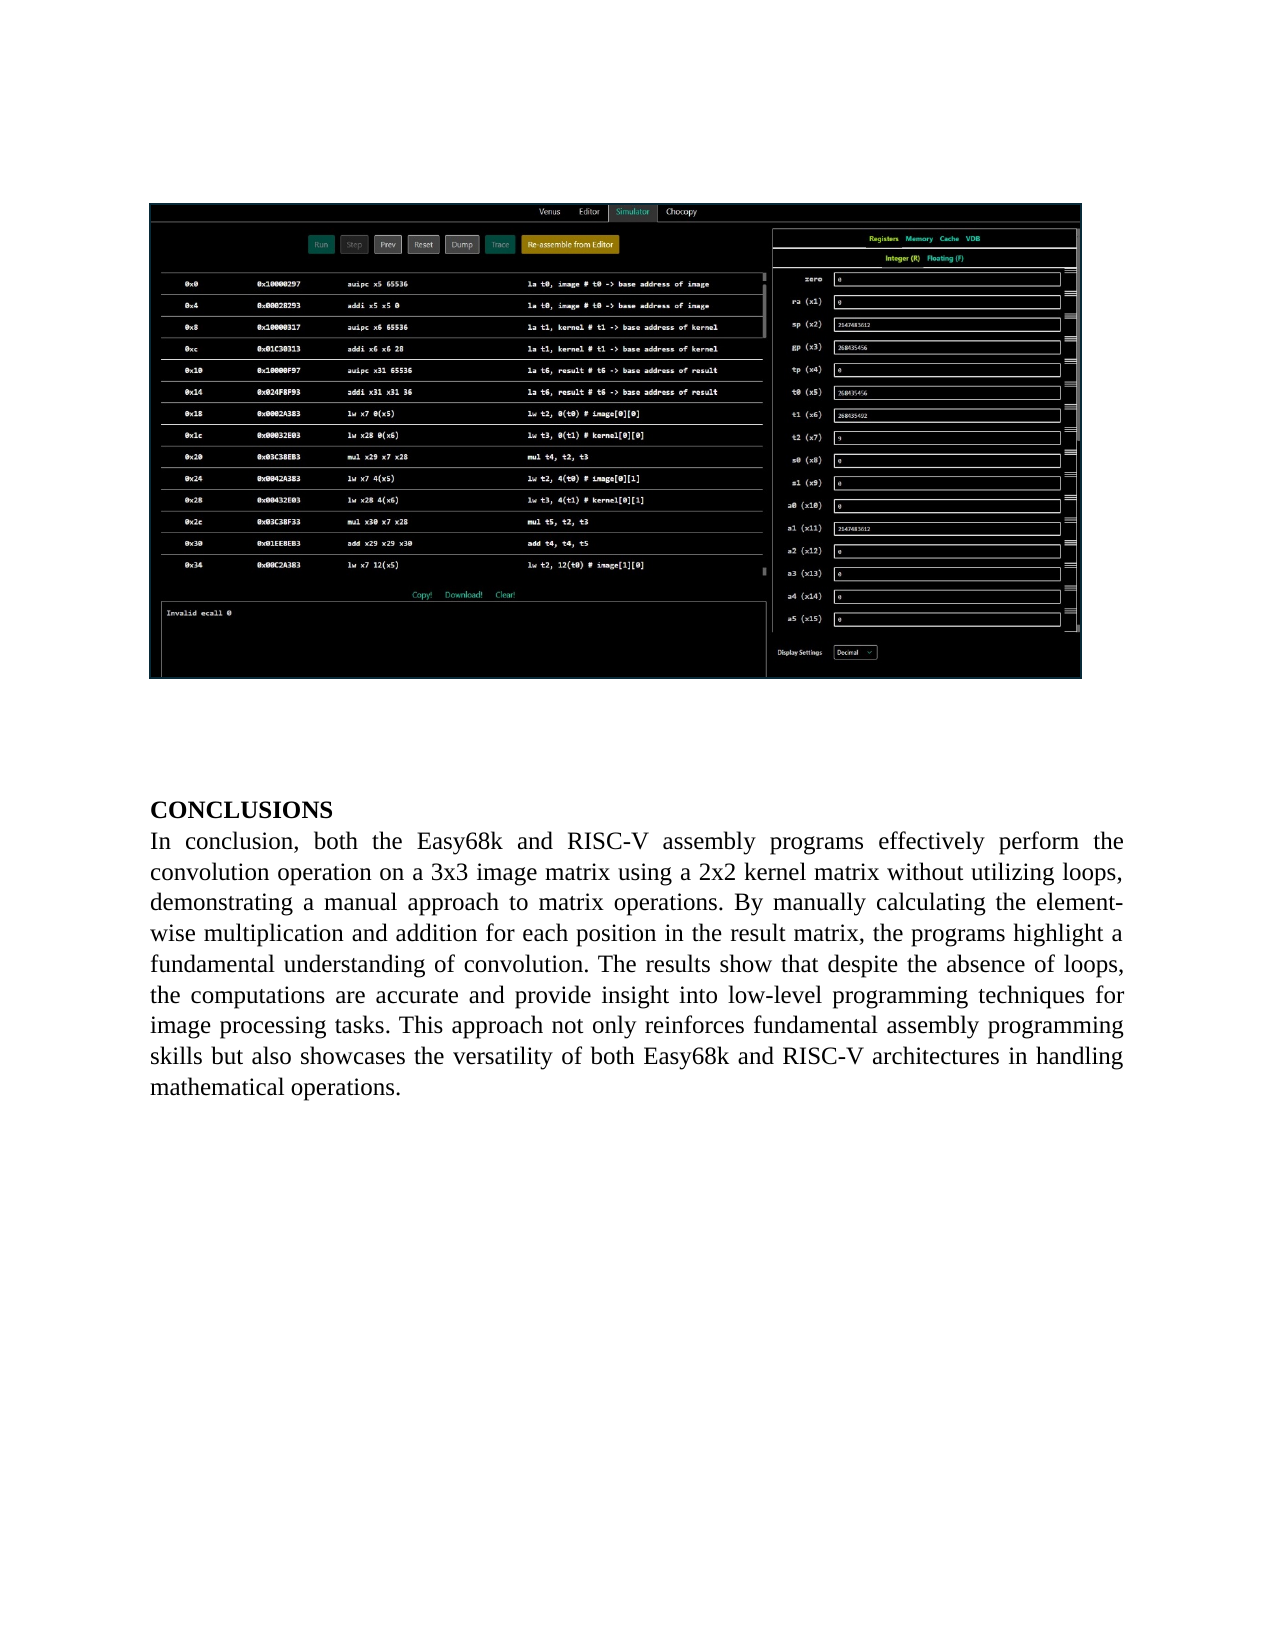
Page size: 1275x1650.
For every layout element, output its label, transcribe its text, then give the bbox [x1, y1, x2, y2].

text CONCLUSIONS [150, 795, 1125, 824]
text In conclusion, both the Easy68k and RISC-V assembly programs effectively perform the convolution operation on a 3x3 image matrix using a 2x2 kernel matrix without utilizing loops, demonstrating a manual approach to matrix operations. By manually calculating the element-wise multiplication and addition for each position in the result matrix, the programs highlight a fundamental understanding of convolution. The results show that despite the absence of loops, the computations are accurate and provide insight into low-level programming techniques for image processing tasks. This approach not only reinforces fundamental assembly programming skills but also showcases the versatility of both Easy68k and RISC-V architectures in handling mathematical operations. [150, 826, 1125, 1101]
picture [151, 205, 1080, 677]
